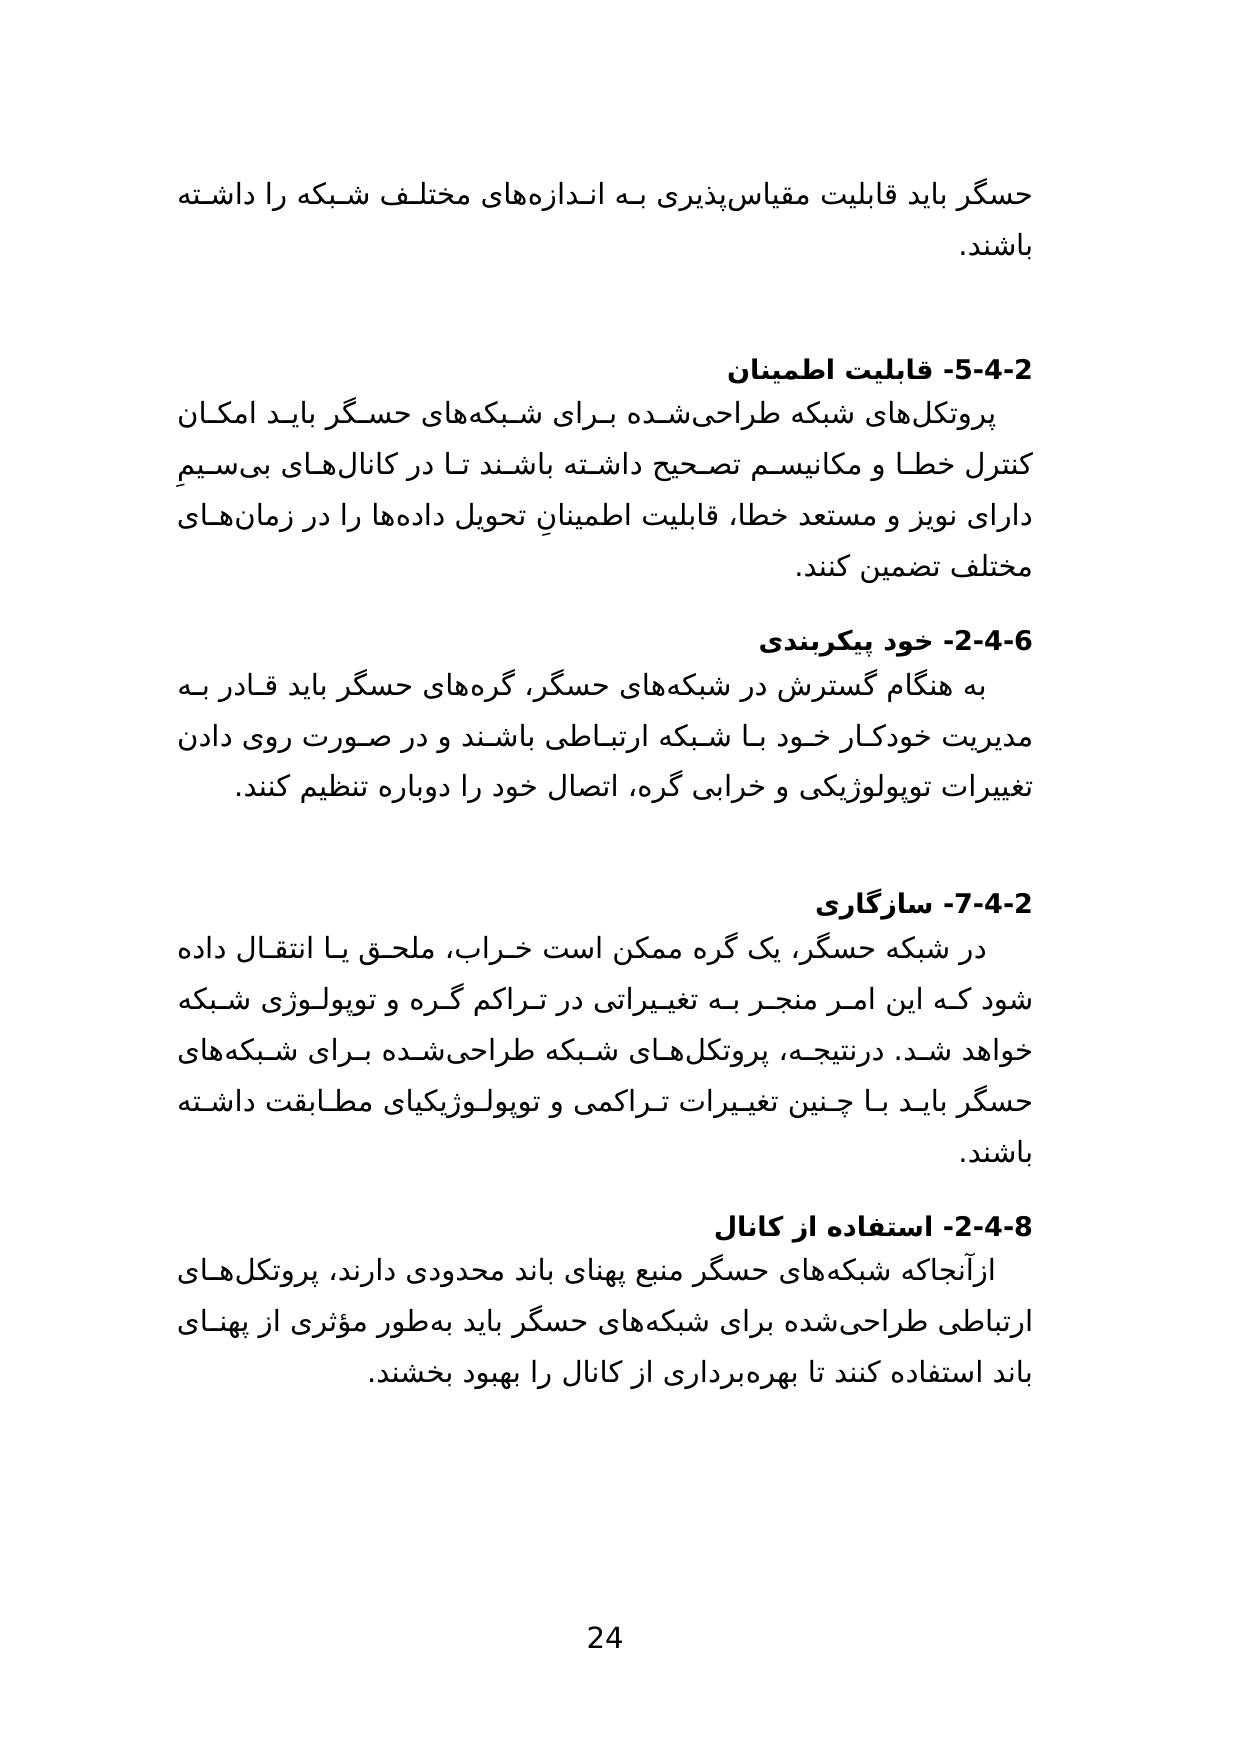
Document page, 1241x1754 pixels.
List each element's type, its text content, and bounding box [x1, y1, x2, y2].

subtitle 2-4-6- خود پیکربندی [177, 625, 1033, 657]
text به هنگام گسترش در شبکه‌های حسگر، گره‌های حسگر باید قادر به مدیریت خودکار خود با شبکه ارتباطی باشند و در صورت روی دادن تغییرات توپولوژیکی و خرابی گره، اتصال خود را دوباره تنظیم کنند. [177, 668, 1033, 804]
text ازآنجاکه شبکه‌های حسگر منبع پهنای باند محدودی دارند، پروتکل‌های ارتباطی طراحی‌شده برای شبکه‌های حسگر باید به‌طور مؤثری از پهنای باند استفاده کنند تا بهره‌برداری از کانال را بهبود بخشند. [177, 1253, 1033, 1389]
subtitle 5-4-2- قابلیت اطمینان [177, 354, 1033, 386]
text در شبکه حسگر، یک گره ممکن است خراب، ملحق یا انتقال داده شود که این امر منجر به تغییراتی در تراکم گره و توپولوژی شبکه خواهد شد. درنتیجه، پروتکل‌های شبکه طراحی‌شده برای شبکه‌های حسگر باید با چنین تغییرات تراکمی و توپولوژیکیای مطابقت داشته باشند. [177, 931, 1033, 1169]
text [177, 177, 1033, 262]
subtitle 2-4-8- استفاده از کانال [177, 1211, 1033, 1243]
subtitle 7-4-2- سازگاری [177, 889, 1033, 920]
text پروتکل‌های شبکه طراحی‌شده برای شبکه‌های حسگر باید امکان کنترل خطا و مکانیسم تصحیح داشته باشند تا در کانال‌های بی‌سیمِ دارای نویز و مستعد خطا، قابلیت اطمینانِ تحویل داده‌ها را در زمان‌های مختلف تضمین کنند. [177, 397, 1033, 583]
